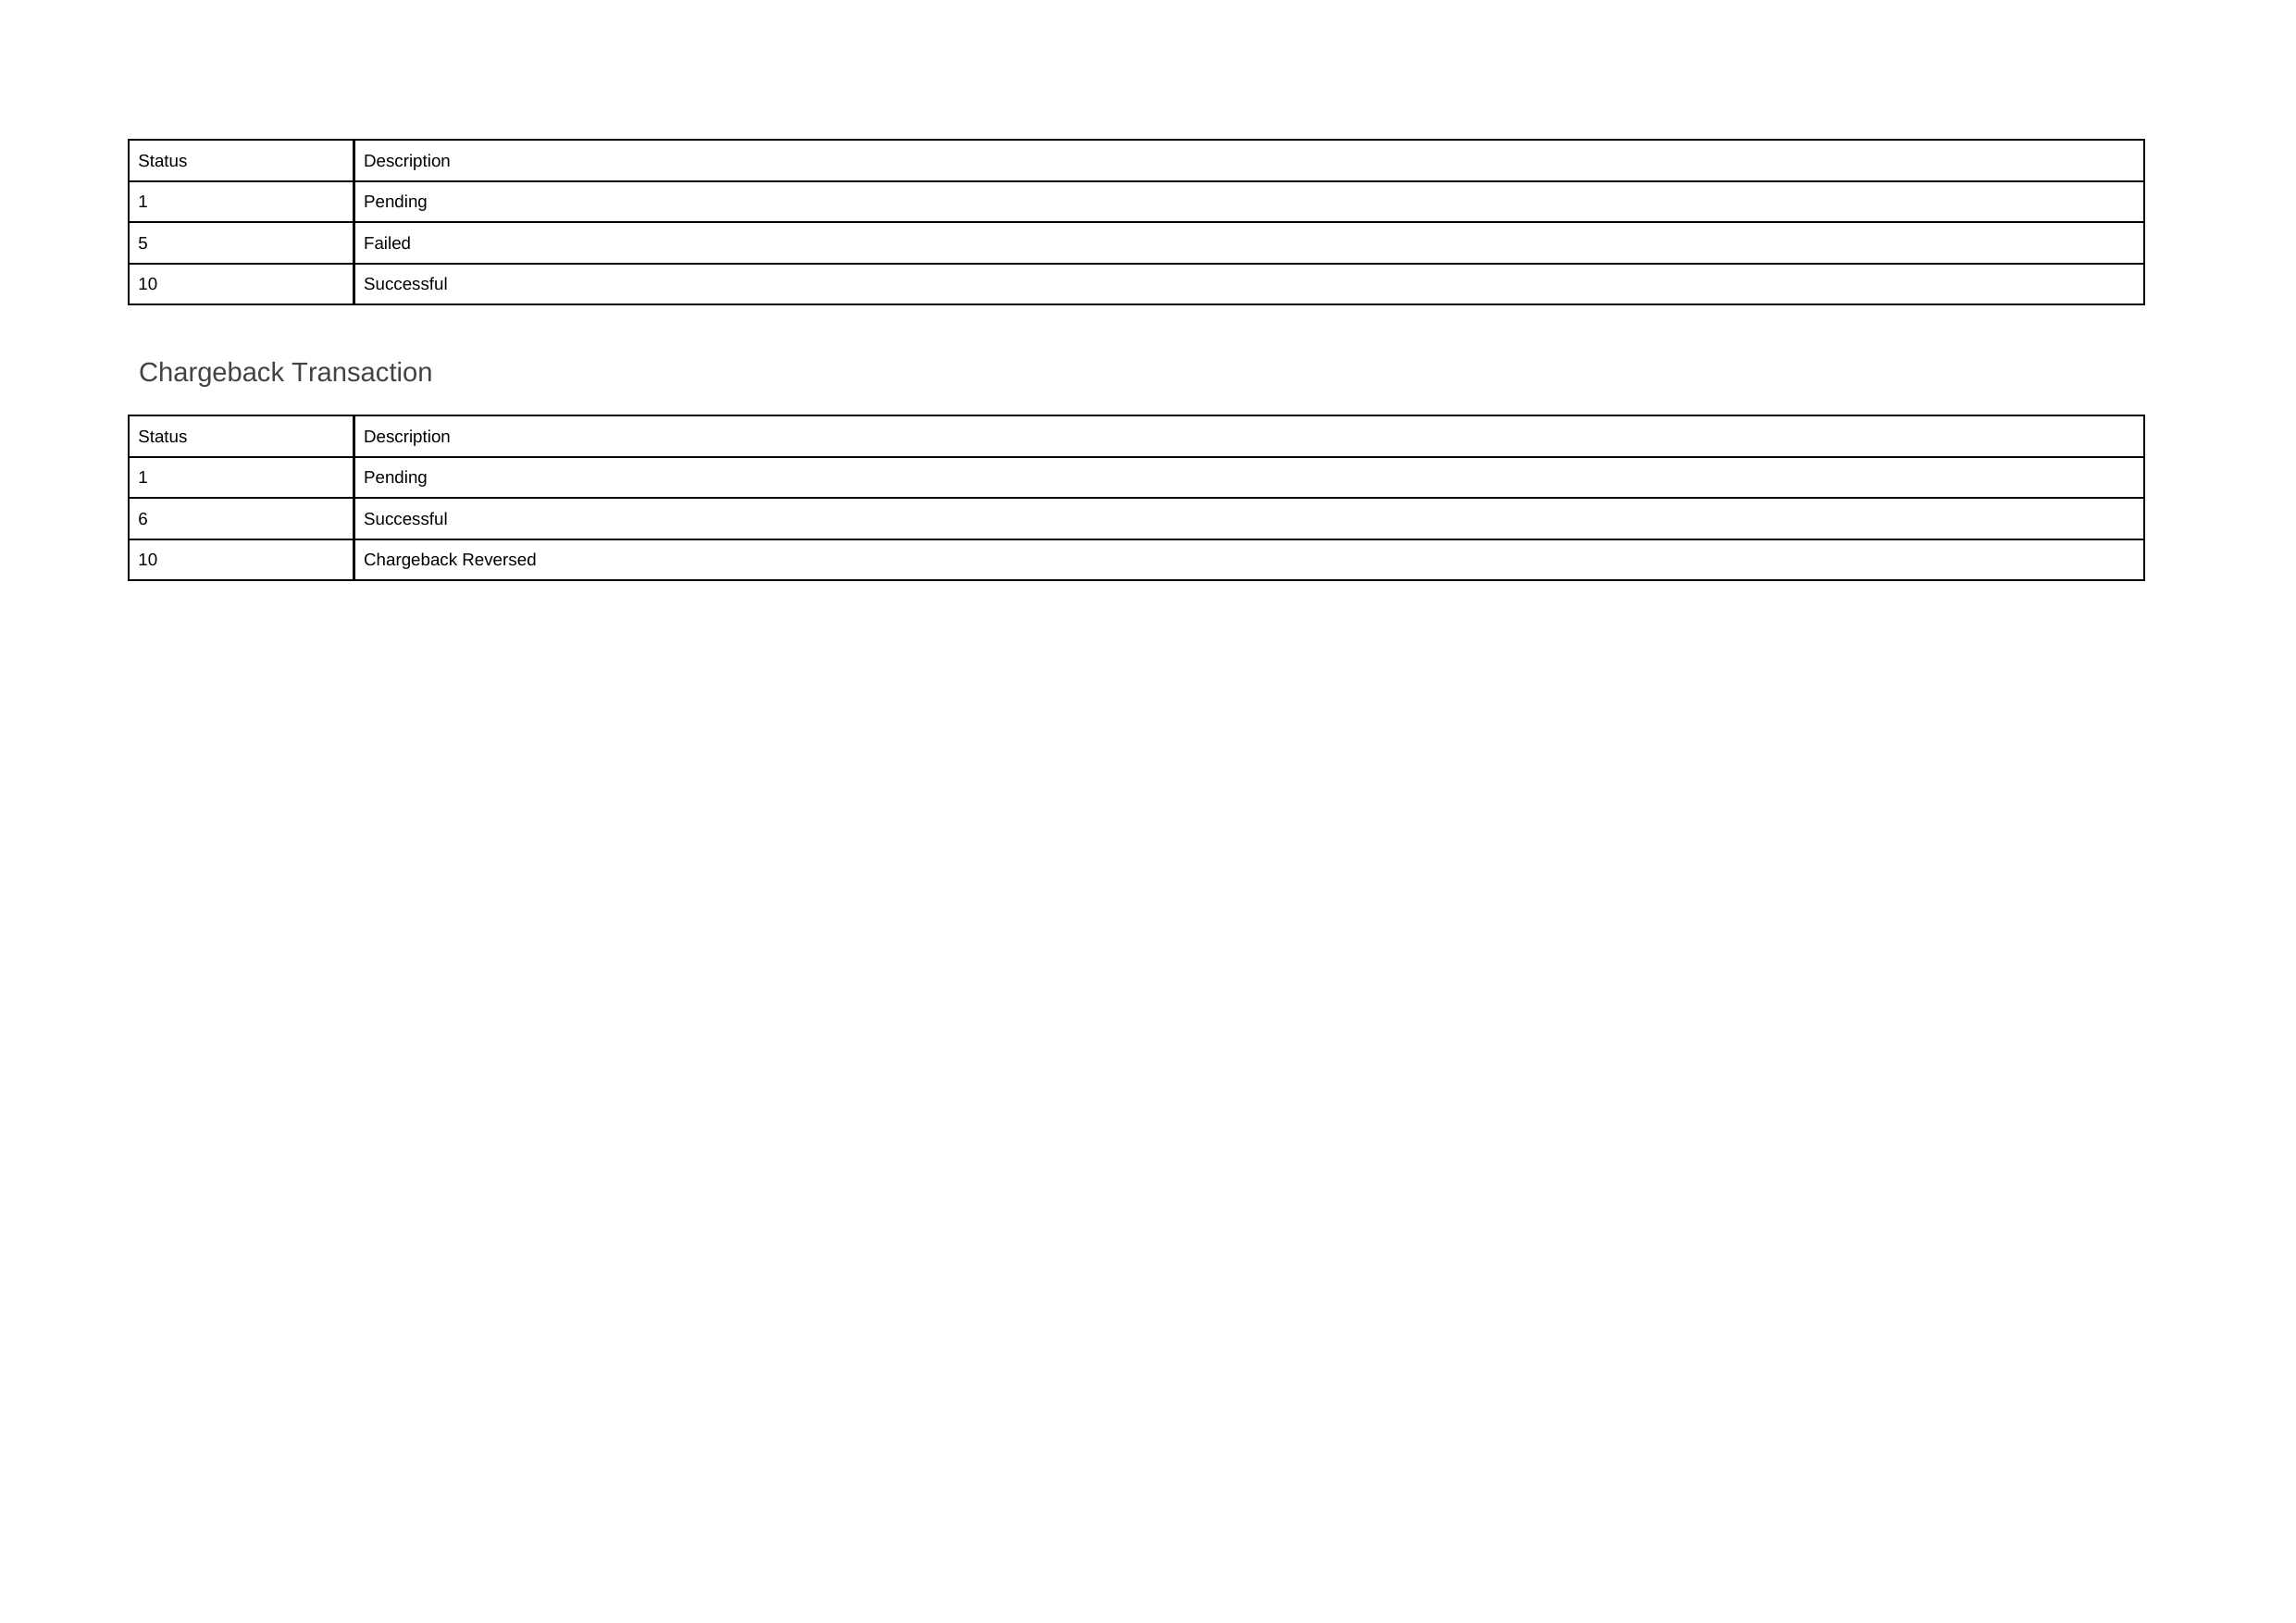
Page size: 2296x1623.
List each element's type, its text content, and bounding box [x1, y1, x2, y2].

table_cell Pending [355, 182, 2143, 221]
table_header Description [355, 141, 2143, 180]
table_cell 5 [130, 223, 353, 262]
table_header Description [355, 416, 2143, 456]
table_header Status [130, 141, 353, 180]
table_cell Failed [355, 223, 2143, 262]
table_cell Pending [355, 458, 2143, 497]
subtitle Chargeback Transaction [139, 356, 2156, 387]
table_cell Successful [355, 265, 2143, 304]
table_cell 1 [130, 182, 353, 221]
table_cell 1 [130, 458, 353, 497]
table_cell 10 [130, 540, 353, 579]
table_cell Successful [355, 499, 2143, 539]
table_cell Chargeback Reversed [355, 540, 2143, 579]
table_cell 6 [130, 499, 353, 539]
table_header Status [130, 416, 353, 456]
table_cell 10 [130, 265, 353, 304]
